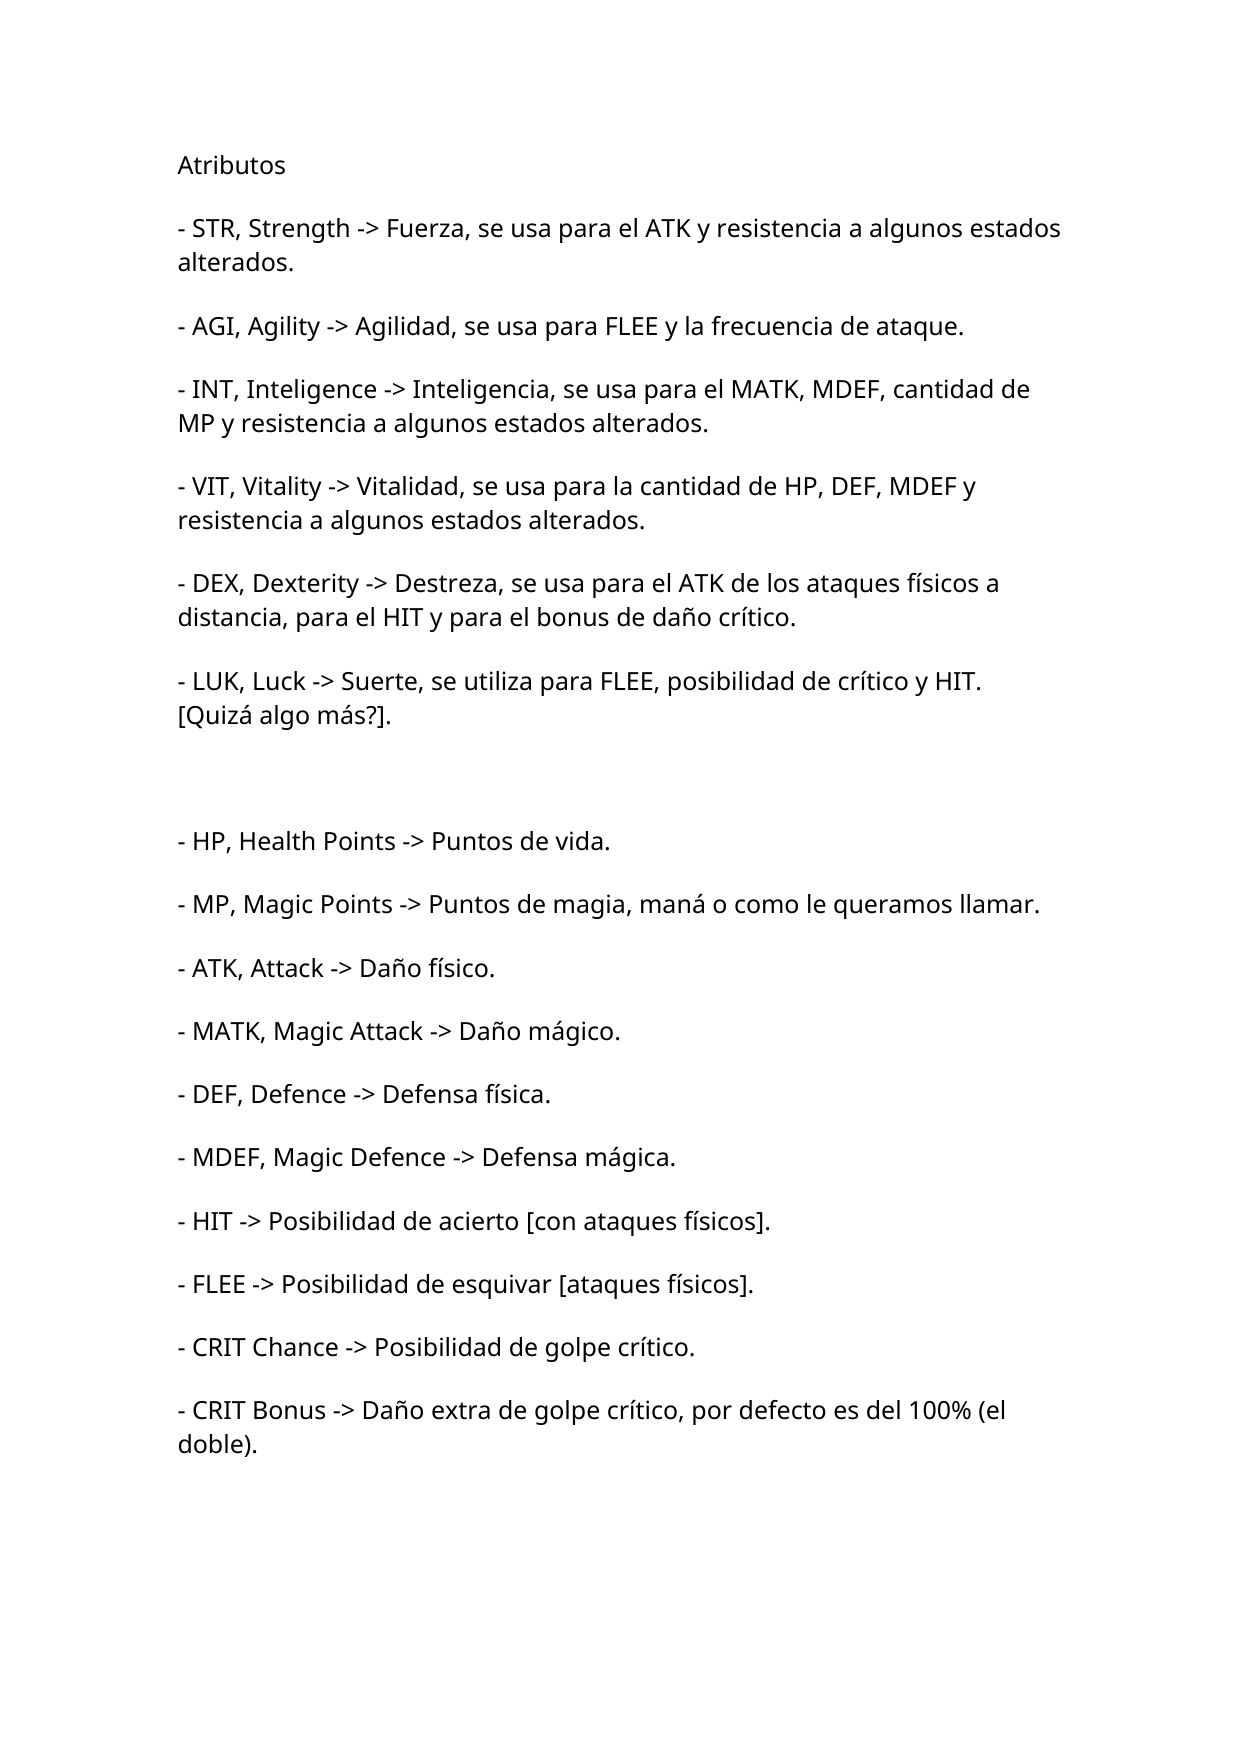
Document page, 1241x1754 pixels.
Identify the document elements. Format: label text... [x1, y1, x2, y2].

text - FLEE -> Posibilidad de esquivar [ataques físicos]. [177, 1266, 1063, 1300]
text - CRIT Chance -> Posibilidad de golpe crítico. [177, 1329, 1063, 1364]
text - CRIT Bonus -> Daño extra de golpe crítico, por defecto es del 100% (el doble). [177, 1393, 1063, 1461]
text - HP, Health Points -> Puntos de vida. [177, 824, 1063, 858]
text - ATK, Attack -> Daño físico. [177, 950, 1063, 984]
text - MATK, Magic Attack -> Daño mágico. [177, 1013, 1063, 1047]
text - LUK, Luck -> Suerte, se utiliza para FLEE, posibilidad de crítico y HIT. [Quizá algo más?]. [177, 663, 1063, 731]
text - HIT -> Posibilidad de acierto [con ataques físicos]. [177, 1203, 1063, 1237]
text - DEX, Dexterity -> Destreza, se usa para el ATK de los ataques físicos a distancia, para el HIT y para el bonus de daño crítico. [177, 566, 1063, 634]
text - AGI, Agility -> Agilidad, se usa para FLEE y la frecuencia de ataque. [177, 308, 1063, 342]
text Atributos [177, 148, 1063, 182]
text - STR, Strength -> Fuerza, se usa para el ATK y resistencia a algunos estados alterados. [177, 211, 1063, 279]
text - MP, Magic Points -> Puntos de magia, maná o como le queramos llamar. [177, 887, 1063, 921]
text - MDEF, Magic Defence -> Defensa mágica. [177, 1140, 1063, 1174]
text - INT, Inteligence -> Inteligencia, se usa para el MATK, MDEF, cantidad de MP y resistencia a algunos estados alterados. [177, 371, 1063, 439]
text - DEF, Defence -> Defensa física. [177, 1077, 1063, 1111]
text - VIT, Vitality -> Vitalidad, se usa para la cantidad de HP, DEF, MDEF y resistencia a algunos estados alterados. [177, 469, 1063, 537]
